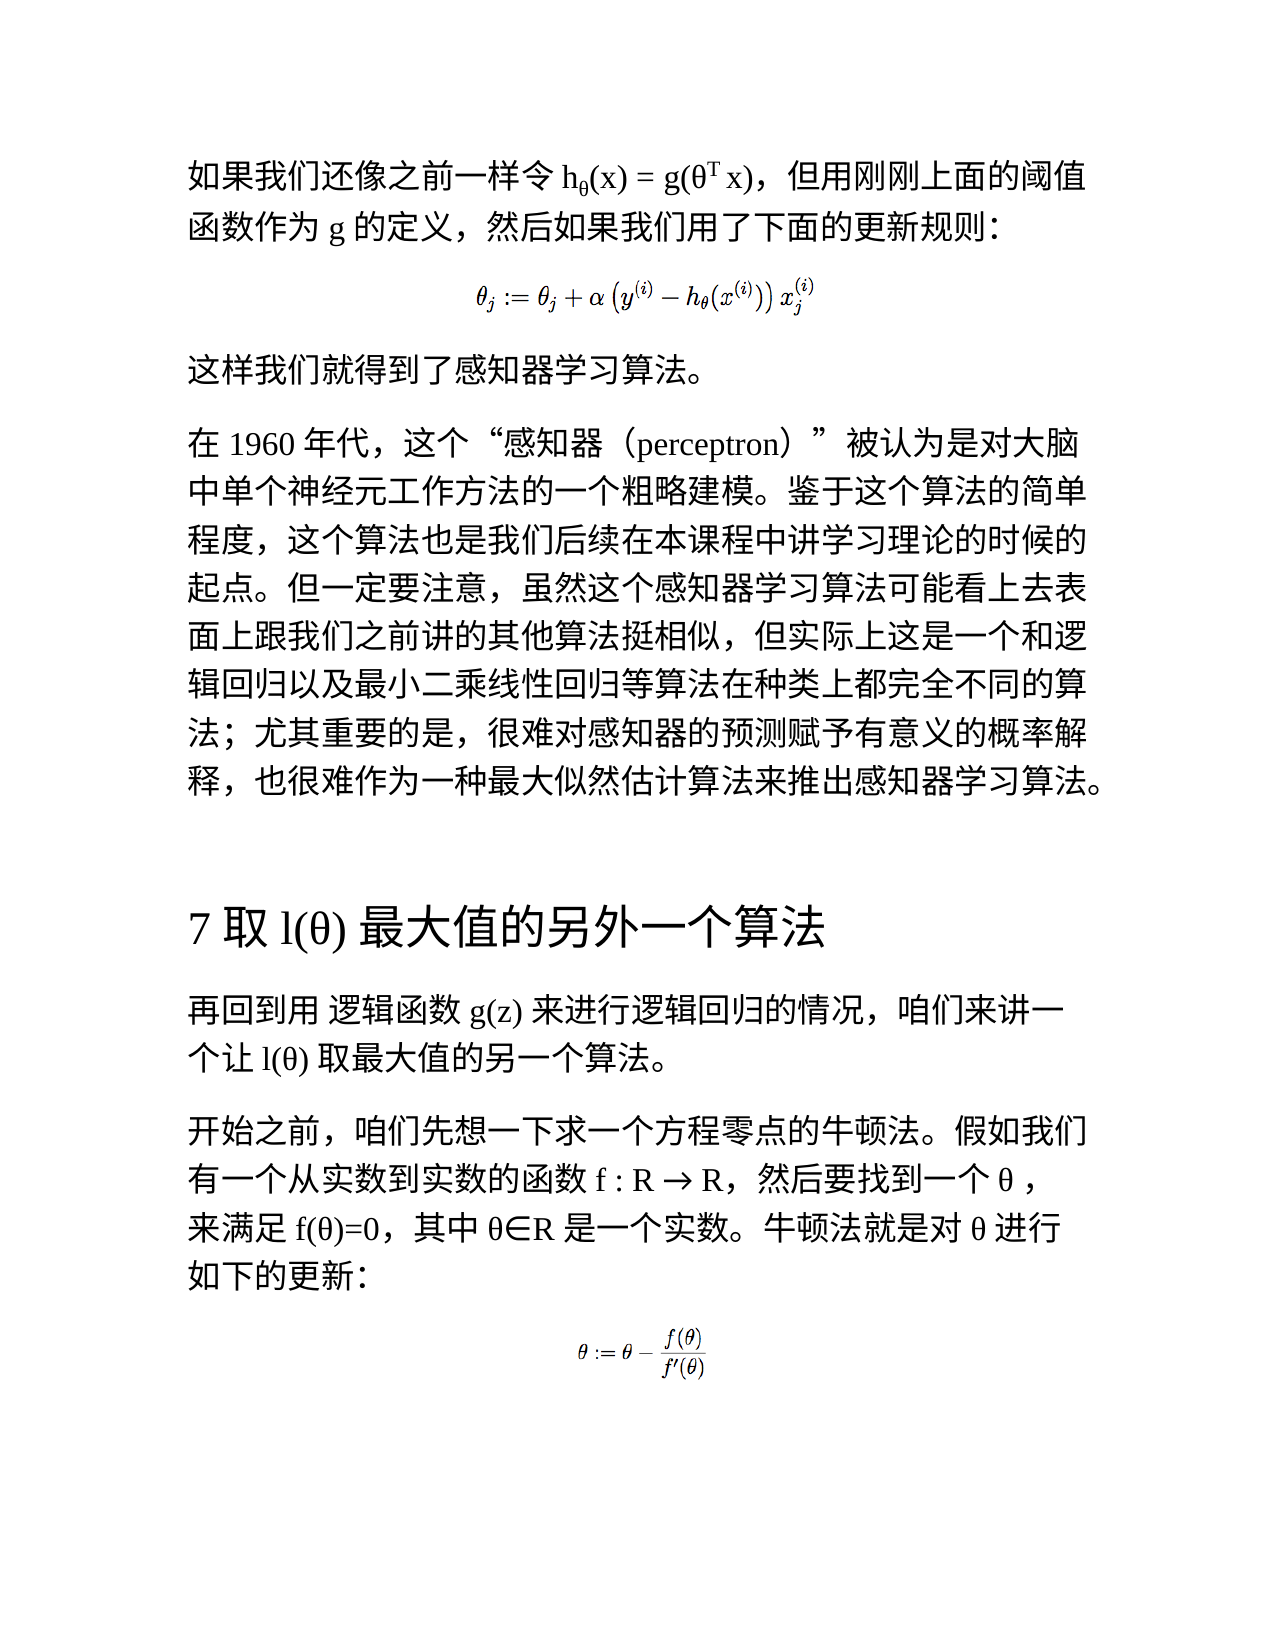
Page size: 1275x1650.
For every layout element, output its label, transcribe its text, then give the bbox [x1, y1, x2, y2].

text 开始之前，咱们先想一下求一个方程零点的牛顿法。假如我们有一个从实数到实数的函数 f : R → R，然后要找到一个 θ ，来满足 f(θ)=0，其中 θ∈R 是一个实数。牛顿法就是对 θ 进行如下的更新： [187, 1105, 1087, 1298]
text 再回到用 逻辑函数 g(z) 来进行逻辑回归的情况，咱们来讲一个让 l(θ) 取最大值的另一个算法。 [187, 983, 1087, 1080]
text 这样我们就得到了感知器学习算法。 [187, 344, 1087, 392]
picture [567, 1322, 708, 1381]
text 如果我们还像之前一样令 hθ(x) = g(θT x)，但用刚刚上面的阈值函数作为 g 的定义，然后如果我们用了下面的更新规则： [187, 150, 1087, 249]
picture [460, 273, 815, 319]
text 在 1960 年代，这个“感知器（perceptron）”被认为是对大脑中单个神经元工作方法的一个粗略建模。鉴于这个算法的简单程度，这个算法也是我们后续在本课程中讲学习理论的时候的起点。但一定要注意，虽然这个感知器学习算法可能看上去表面上跟我们之前讲的其他算法挺相似，但实际上这是一个和逻辑回归以及最小二乘线性回归等算法在种类上都完全不同的算法；尤其重要的是，很难对感知器的预测赋予有意义的概率解释，也很难作为一种最大似然估计算法来推出感知器学习算法。 [187, 417, 1087, 803]
text 7 取 l(θ) 最大值的另外一个算法 [187, 890, 1087, 958]
